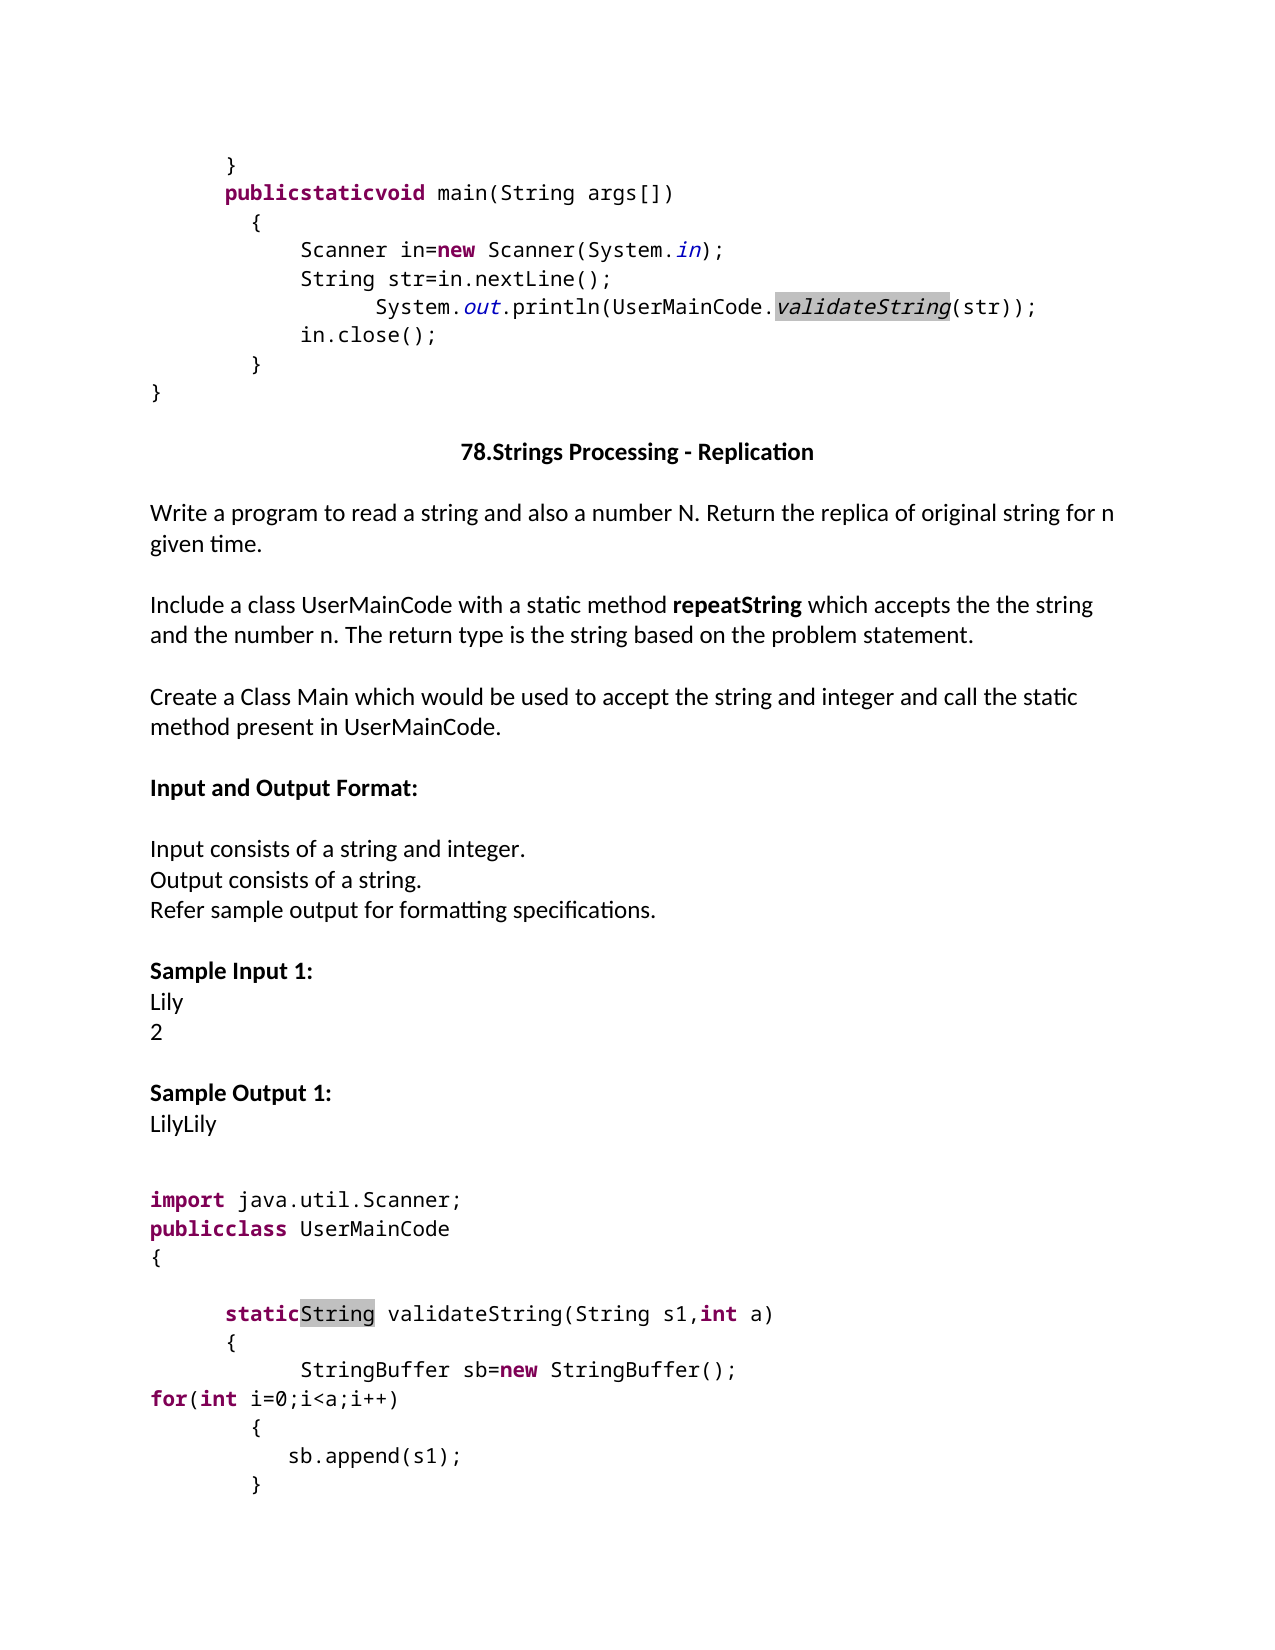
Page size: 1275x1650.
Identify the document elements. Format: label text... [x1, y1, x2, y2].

text sb.append(s1); [150, 1441, 1125, 1469]
text } [150, 1469, 1125, 1498]
text Scanner in=new Scanner(System.in); [150, 235, 1125, 264]
text String str=in.nextLine(); [150, 264, 1125, 292]
text System.out.println(UserMainCode.validateString(str)); [950, 292, 1125, 321]
text StringBuffer sb=new StringBuffer(); [150, 1356, 1125, 1384]
text import java.util.Scanner; [150, 1185, 1125, 1214]
text } [150, 150, 1125, 178]
text 78.Strings Processing - Replication [150, 436, 1125, 467]
text } [150, 377, 1125, 406]
text Write a program to read a string and also a number N. Return the replica of original string for n given time. Include a class UserMainCode with a static method repeatString which accepts the the string and the number n. The return type is the string based on the problem statement. Create a Class Main which would be used to accept the string and integer and call the static method present in UserMainCode. Input and Output Format: Input consists of a string and integer. Output consists of a string. Refer sample output for formatting specifications. Sample Input 1: Lily 2 Sample Output 1: LilyLily [150, 467, 1125, 1138]
text { [150, 1242, 1125, 1271]
text { [150, 207, 1125, 235]
text for(int i=0;i<a;i++) [150, 1384, 1125, 1412]
text publicclass UserMainCode [150, 1214, 1125, 1242]
text staticString validateString(String s1,int a) [375, 1299, 1125, 1327]
text staticString validateString(String s1,int a) [150, 1299, 300, 1327]
text { [150, 1327, 1125, 1356]
text { [150, 1412, 1125, 1441]
text System.out.println(UserMainCode.validateString(str)); [150, 292, 775, 321]
text publicstaticvoid main(String args[]) [150, 178, 1125, 207]
text in.close(); [150, 321, 1125, 349]
text } [150, 349, 1125, 377]
